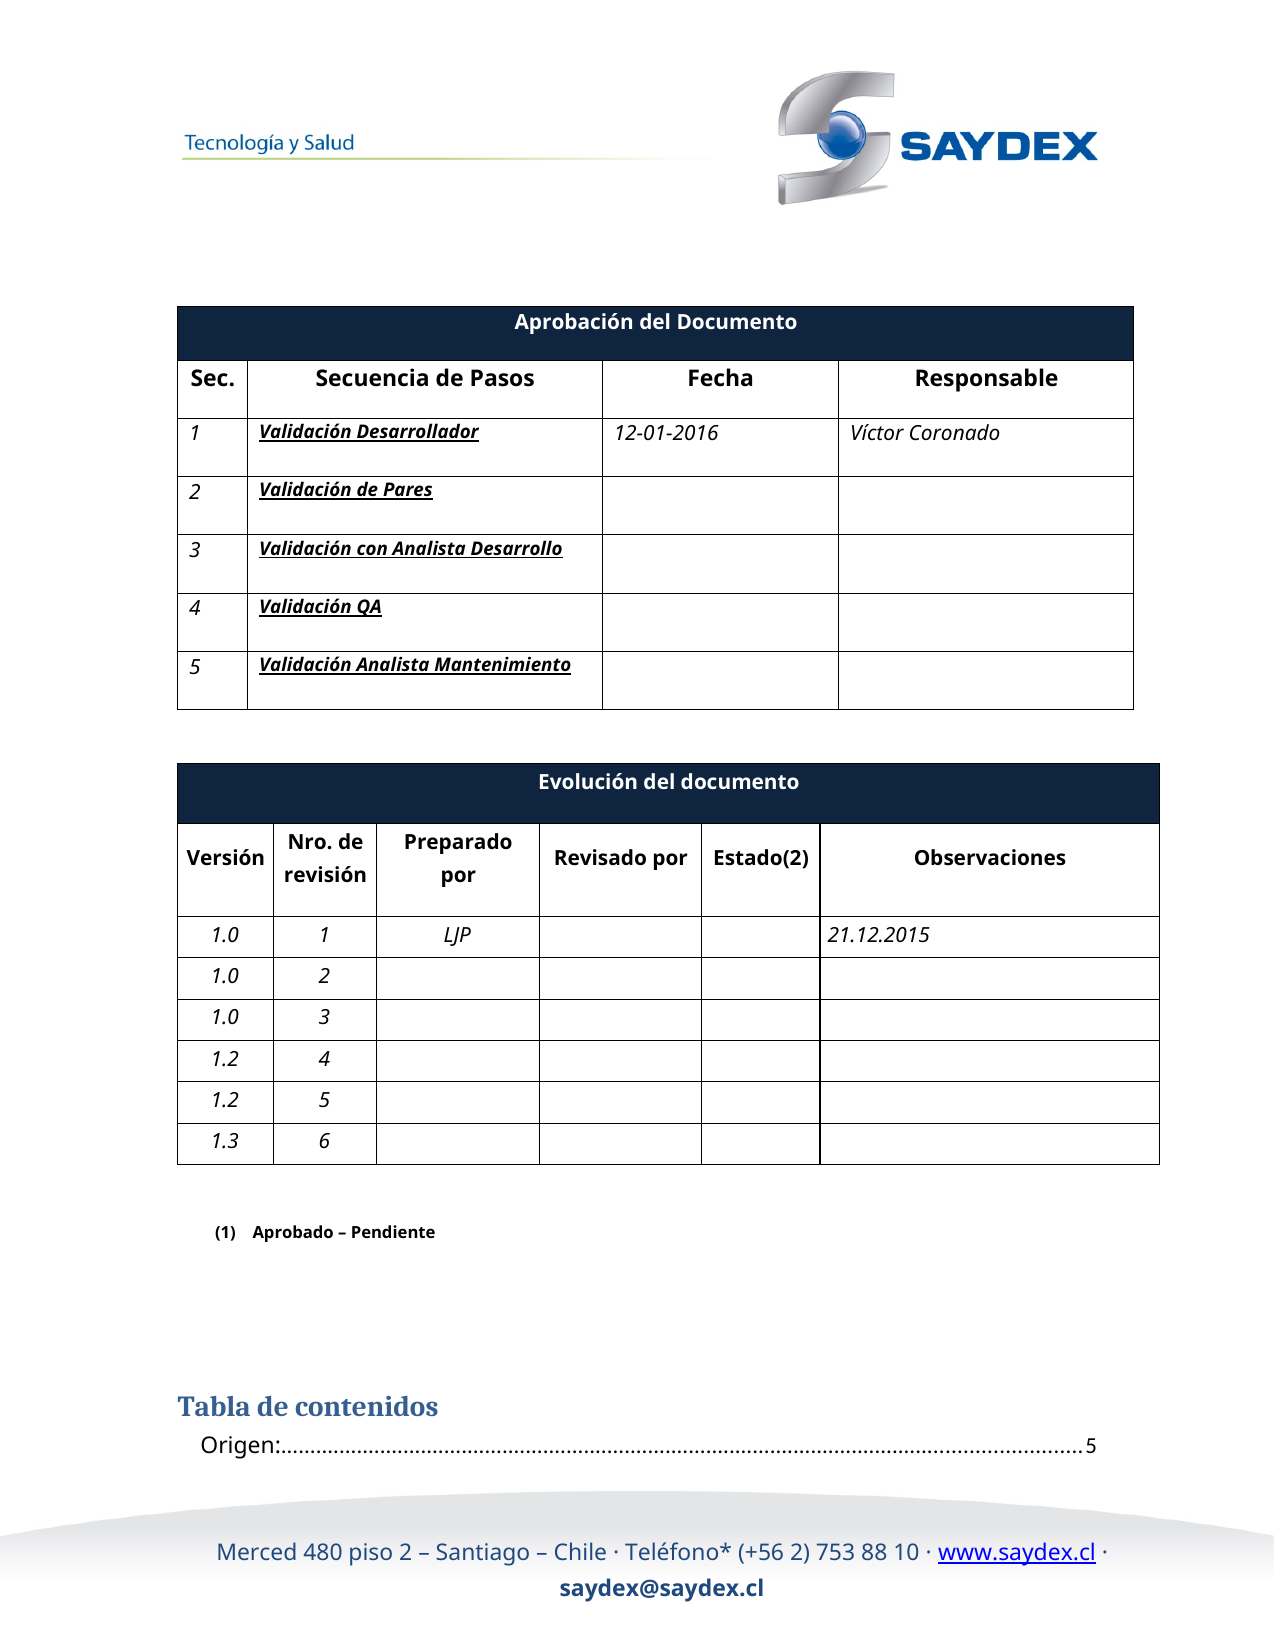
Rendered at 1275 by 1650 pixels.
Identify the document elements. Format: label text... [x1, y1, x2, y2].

table_cell 5 [274, 1082, 376, 1122]
table_cell [821, 1041, 1159, 1081]
table_cell [540, 958, 701, 998]
table_cell 6 [274, 1124, 376, 1164]
table_cell 4 [274, 1041, 376, 1081]
table_header Evolución del documento [178, 764, 1159, 823]
table_cell Secuencia de Pasos [248, 361, 602, 417]
table_cell [377, 1124, 539, 1164]
table_cell 1.0 [178, 1000, 273, 1040]
table_cell [702, 1000, 819, 1040]
table_cell [603, 652, 838, 709]
table_cell [540, 1000, 701, 1040]
table_cell 1.2 [178, 1041, 273, 1081]
table_cell 1.2 [178, 1082, 273, 1122]
table_cell [821, 1082, 1159, 1122]
table_cell [377, 1000, 539, 1040]
table_cell Validación Analista Mantenimiento [248, 652, 602, 709]
table_cell [702, 1082, 819, 1122]
table_cell 12-01-2016 [603, 419, 838, 476]
table_cell Observaciones [821, 824, 1159, 916]
table_cell 1.0 [178, 917, 273, 957]
table_cell [603, 594, 838, 651]
table_cell 1.0 [178, 958, 273, 998]
picture [0, 1491, 1275, 1633]
table_cell Nro. de revisión [274, 824, 376, 916]
table_cell [702, 958, 819, 998]
table_cell Sec. [178, 361, 247, 417]
table_cell [821, 958, 1159, 998]
table_cell [540, 1082, 701, 1122]
table_cell Versión [178, 824, 273, 916]
table_header Aprobación del Documento [178, 307, 1133, 360]
table_cell LJP [377, 917, 539, 957]
table_cell [540, 1124, 701, 1164]
table_cell Validación Desarrollador [248, 419, 602, 476]
table_cell [603, 477, 838, 534]
table_cell [377, 958, 539, 998]
table_cell Validación de Pares [248, 477, 602, 534]
table_cell Fecha [603, 361, 838, 417]
text Origen: 5 [200, 1429, 1098, 1460]
table_cell 4 [178, 594, 247, 651]
table_cell Validación QA [248, 594, 602, 651]
table_cell 1.3 [178, 1124, 273, 1164]
list Aprobado – Pendiente [215, 1218, 1098, 1243]
table_cell Estado(2) [702, 824, 819, 916]
subtitle Tabla de contenidos [177, 1391, 1098, 1424]
table_cell Responsable [839, 361, 1133, 417]
table_cell [540, 917, 701, 957]
table_cell [603, 535, 838, 592]
table_cell [839, 652, 1133, 709]
table_cell [821, 1124, 1159, 1164]
table_cell [839, 477, 1133, 534]
table_cell [540, 1041, 701, 1081]
table_cell Preparado por [377, 824, 539, 916]
table_cell Validación con Analista Desarrollo [248, 535, 602, 592]
table_cell 5 [178, 652, 247, 709]
table_cell [377, 1041, 539, 1081]
table_cell [377, 1082, 539, 1122]
table_cell [839, 594, 1133, 651]
table_cell Revisado por [540, 824, 701, 916]
table_cell 2 [274, 958, 376, 998]
table_cell 3 [178, 535, 247, 592]
table_cell 1 [178, 419, 247, 476]
table_cell [702, 917, 819, 957]
table_cell Víctor Coronado [839, 419, 1133, 476]
picture [177, 44, 1098, 254]
table_cell [702, 1124, 819, 1164]
table_cell [702, 1041, 819, 1081]
table_cell 21.12.2015 [821, 917, 1159, 957]
table_cell 1 [274, 917, 376, 957]
table_cell 2 [178, 477, 247, 534]
table_cell [821, 1000, 1159, 1040]
table_cell 3 [274, 1000, 376, 1040]
table_cell [839, 535, 1133, 592]
